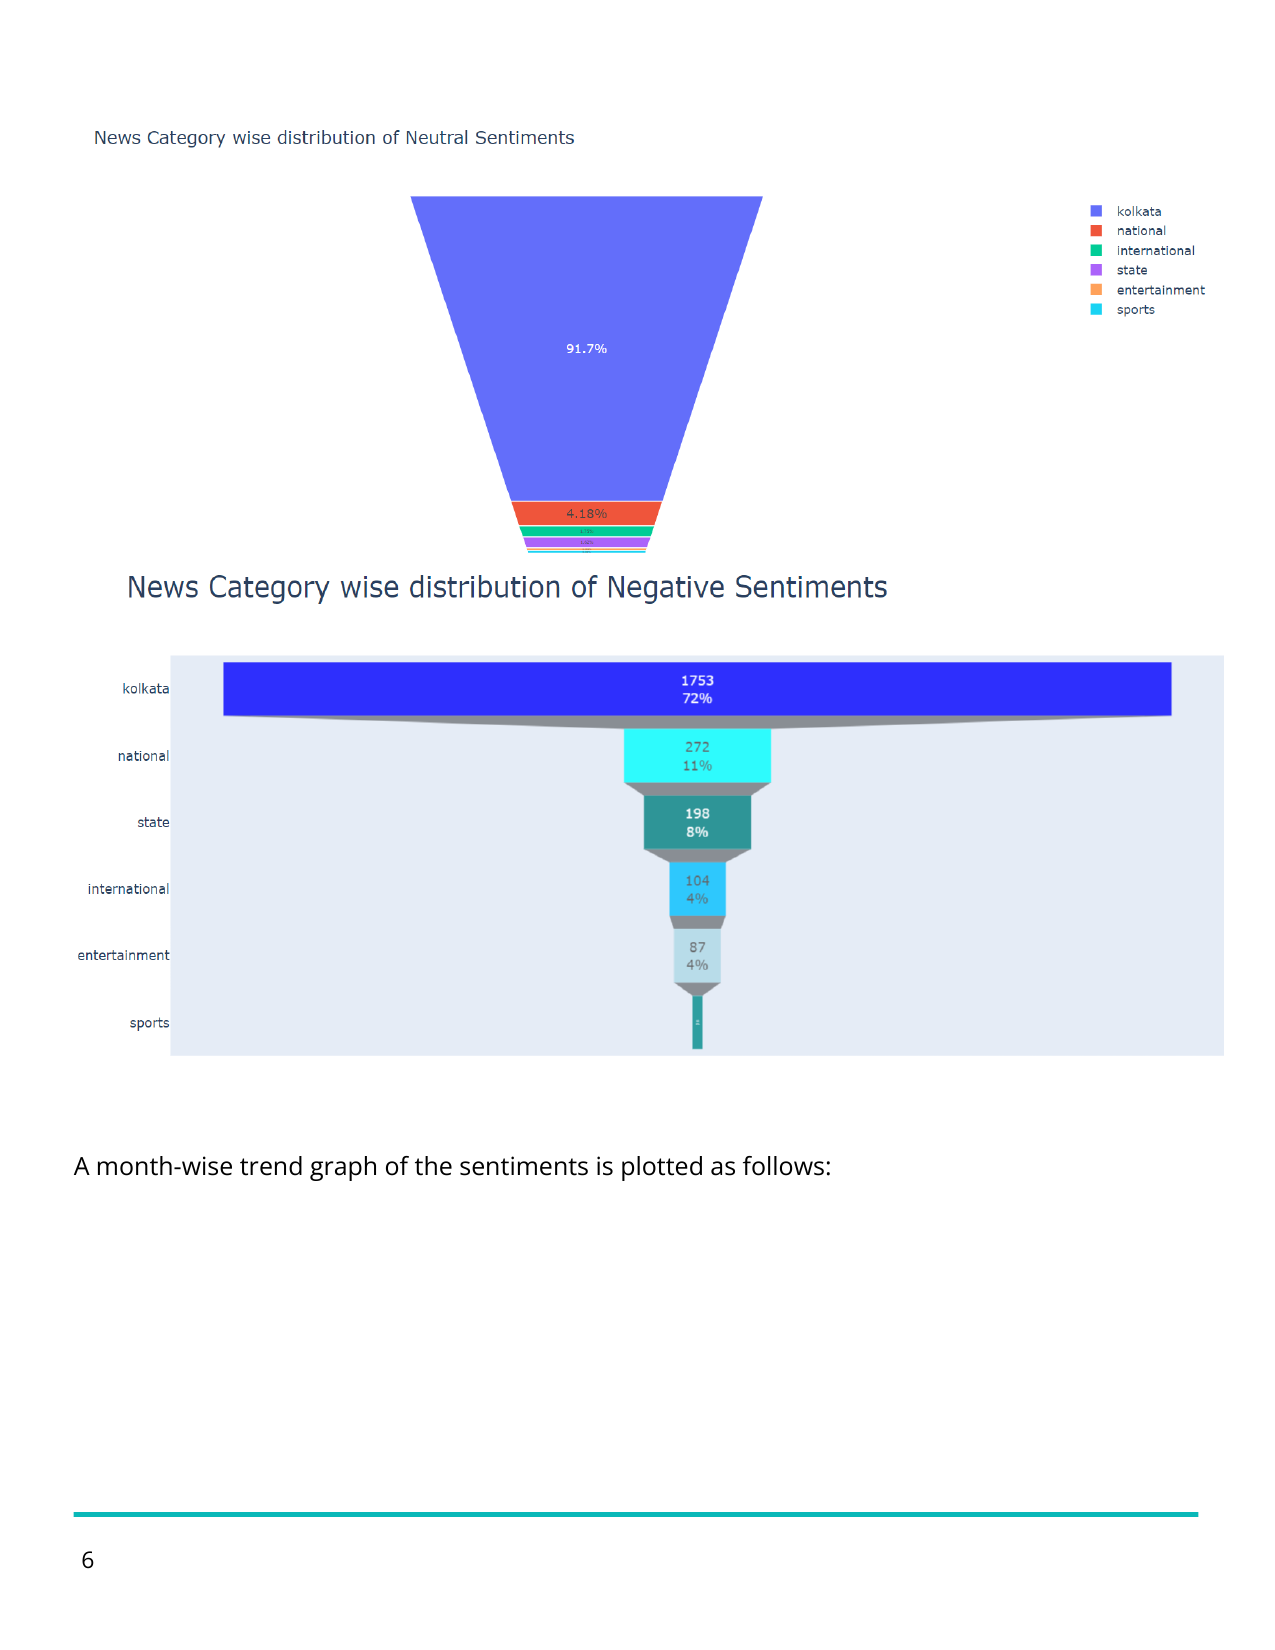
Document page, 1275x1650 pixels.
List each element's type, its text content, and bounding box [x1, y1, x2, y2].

picture [73, 112, 1212, 562]
picture [73, 567, 1229, 1062]
picture [73, 1512, 1199, 1517]
text A month-wise trend graph of the sentiments is plotted as follows: [73, 1149, 1200, 1183]
